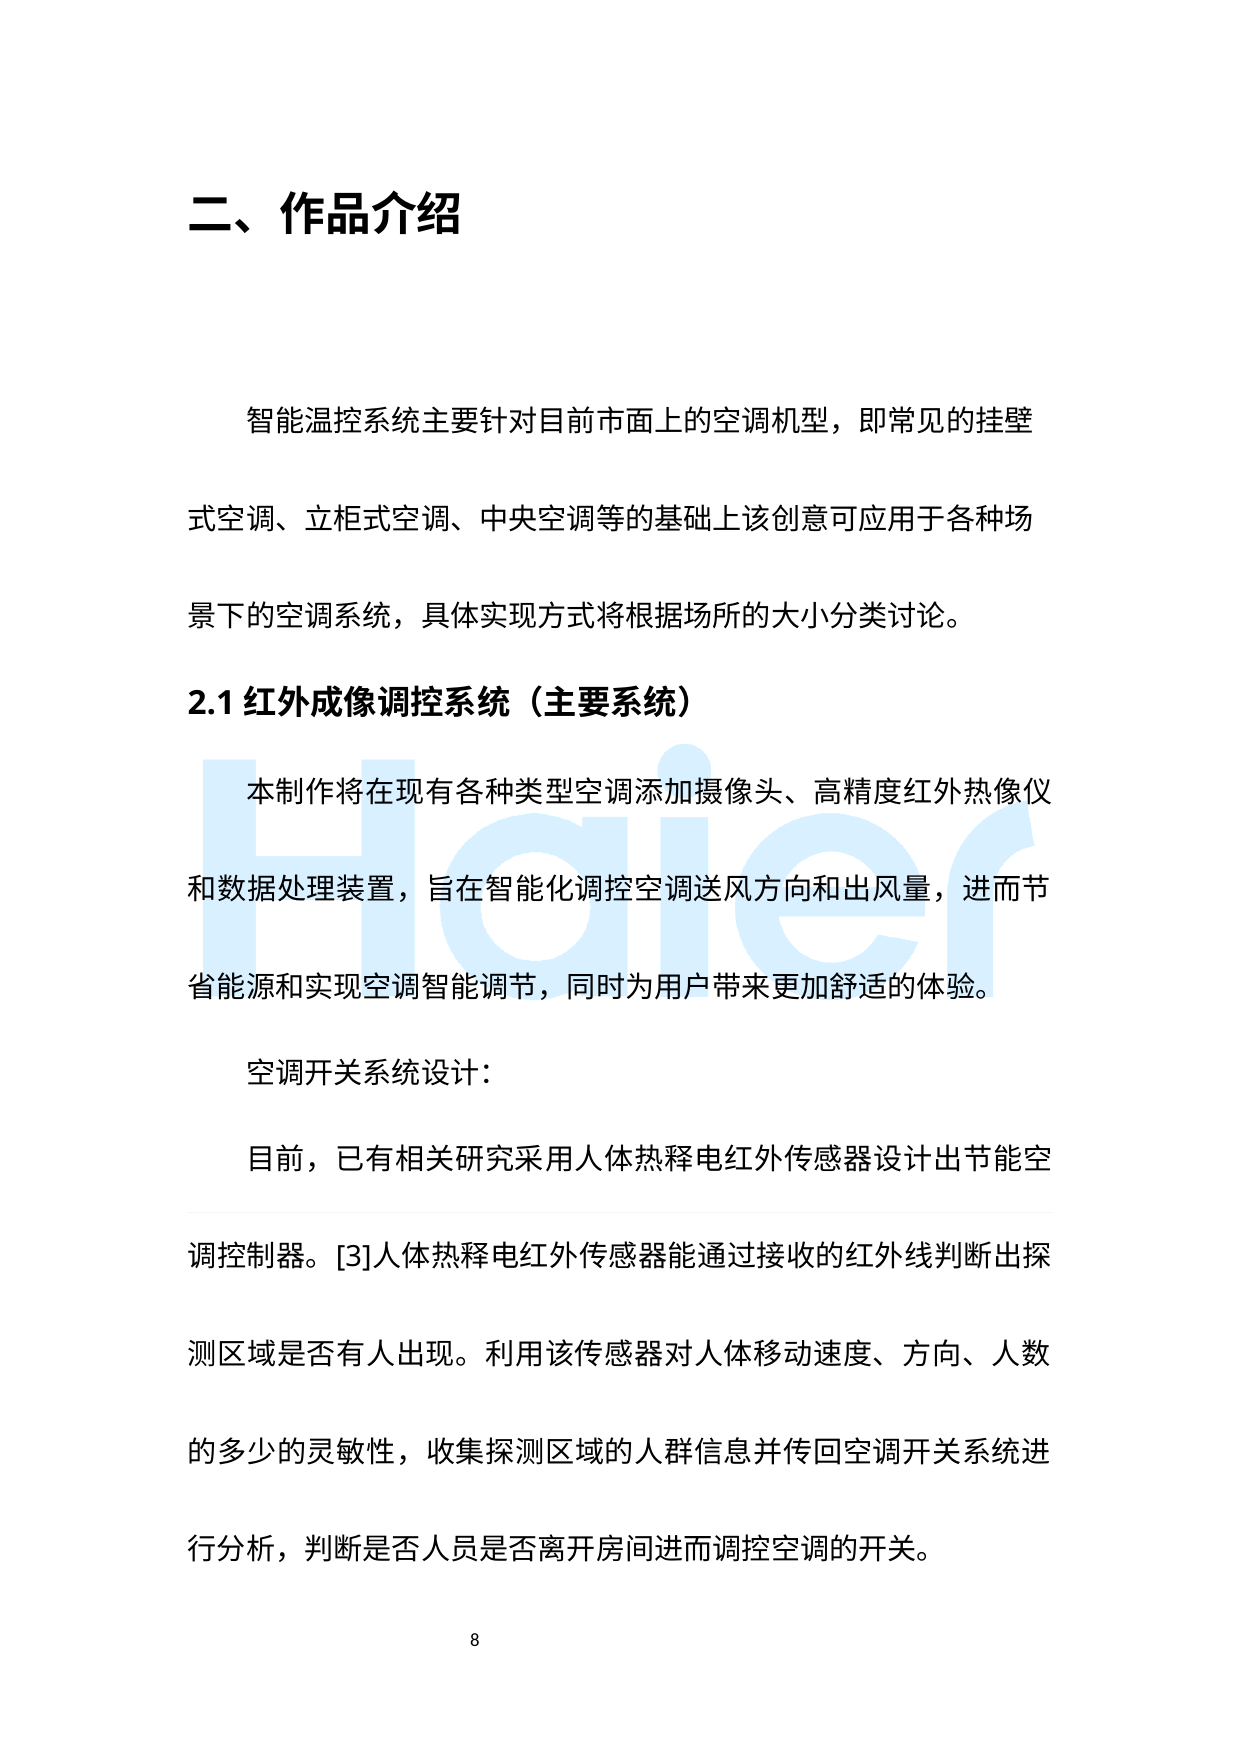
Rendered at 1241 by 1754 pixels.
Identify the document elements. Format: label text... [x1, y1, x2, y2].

list 空调开关系统设计： [187, 1038, 1053, 1103]
list 目前，已有相关研究采用人体热释电红外传感器设计出节能空调控制器。[3]人体热释电红外传感器能通过接收的红外线判断出探测区域是否有人出现。利用该传感器对人体移动速度、方向、人数的多少的灵敏性，收集探测区域的人群信息并传回空调开关系统进行分析，判断是否人员是否离开房间进而调控空调的开关。 [187, 1124, 1053, 1579]
subtitle 二、作品介绍 [187, 162, 1053, 259]
list 智能温控系统主要针对目前市面上的空调机型，即常见的挂壁式空调、立柜式空调、中央空调等的基础上该创意可应用于各种场景下的空调系统，具体实现方式将根据场所的大小分类讨论。 [187, 387, 1053, 647]
list 2.1 红外成像调控系统（主要系统） [187, 668, 1053, 733]
list 本制作将在现有各种类型空调添加摄像头、高精度红外热像仪和数据处理装置，旨在智能化调控空调送风方向和出风量，进而节省能源和实现空调智能调节，同时为用户带来更加舒适的体验。 [187, 757, 1053, 1017]
